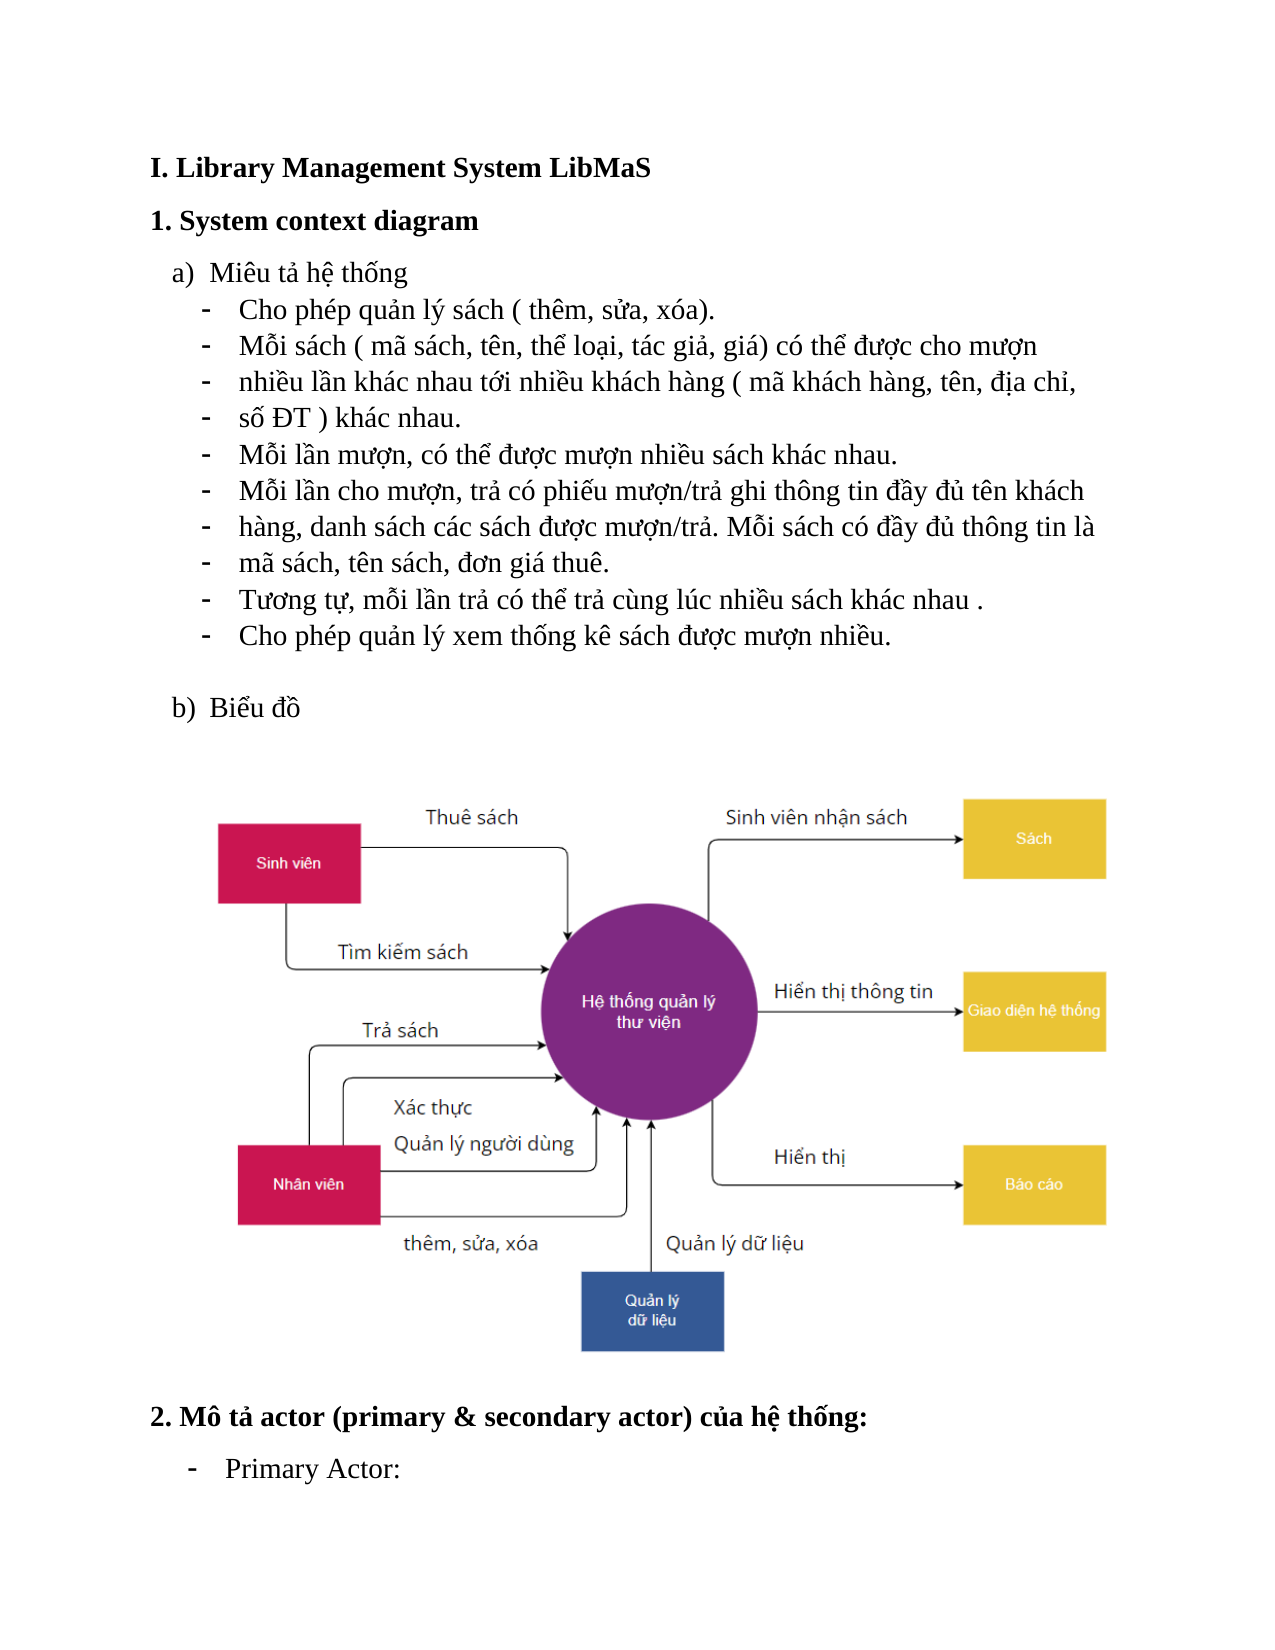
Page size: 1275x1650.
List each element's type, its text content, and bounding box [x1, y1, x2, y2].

list mã sách, tên sách, đơn giá thuê. [201, 546, 1125, 579]
text I. Library Management System LibMaS [150, 150, 1125, 183]
list nhiều lần khác nhau tới nhiều khách hàng ( mã khách hàng, tên, địa chỉ, [201, 364, 1125, 398]
list Mỗi lần cho mượn, trả có phiếu mượn/trả ghi thông tin đầy đủ tên khách [201, 473, 1125, 507]
text 2. Mô tả actor (primary & secondary actor) của hệ thống: [150, 1399, 1125, 1432]
list Mỗi sách ( mã sách, tên, thể loại, tác giả, giá) có thể được cho mượn [201, 328, 1125, 362]
list Mỗi lần mượn, có thể được mượn nhiều sách khác nhau. [201, 437, 1125, 470]
list Cho phép quản lý xem thống kê sách được mượn nhiều. [201, 618, 1125, 652]
picture [171, 743, 1147, 1380]
list hàng, danh sách các sách được mượn/trả. Mỗi sách có đầy đủ thông tin là [201, 509, 1125, 543]
list Miêu tả hệ thống [172, 256, 1125, 289]
text 1. System context diagram [150, 203, 1125, 236]
list số ĐT ) khác nhau. [201, 401, 1125, 434]
list Primary Actor: [187, 1452, 1125, 1485]
list Tương tự, mỗi lần trả có thể trả cùng lúc nhiều sách khác nhau . [201, 582, 1125, 615]
list Cho phép quản lý sách ( thêm, sửa, xóa). [201, 292, 1125, 325]
list Biểu đồ [172, 690, 1125, 724]
